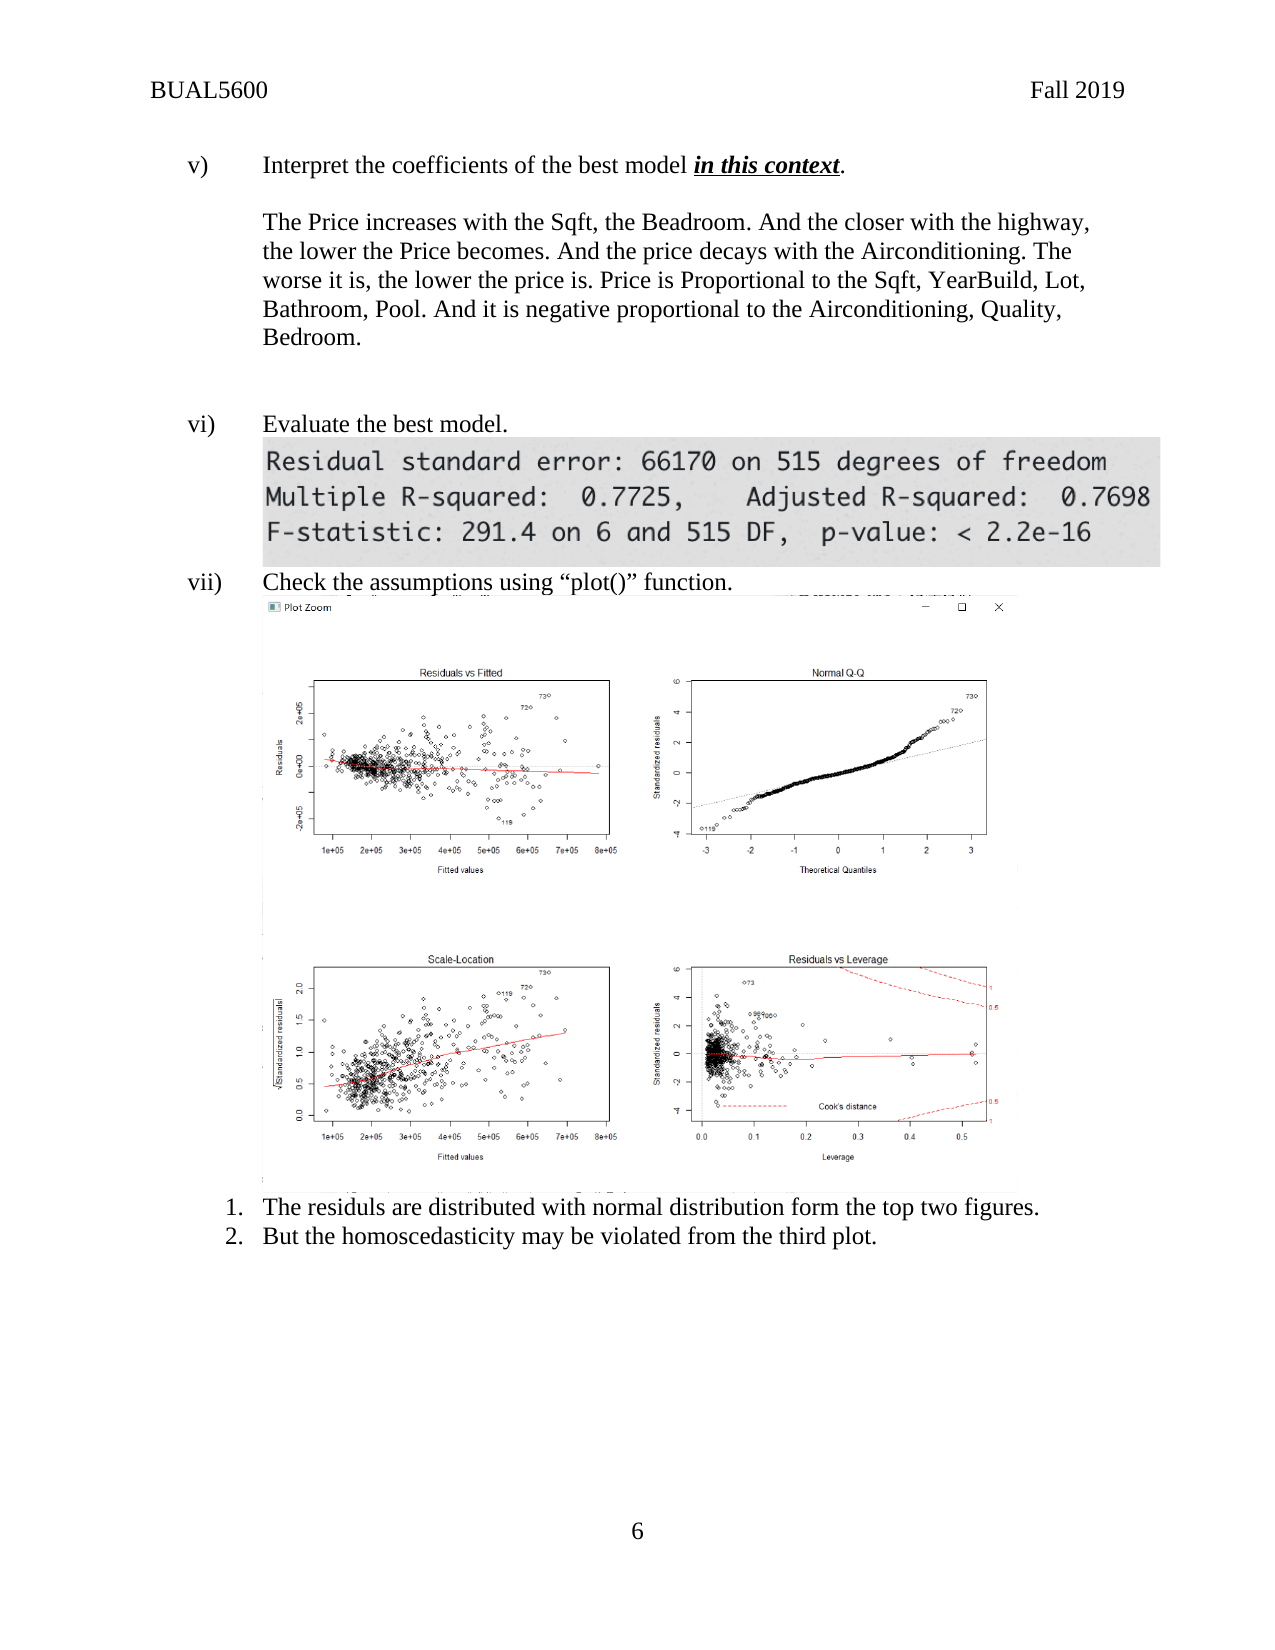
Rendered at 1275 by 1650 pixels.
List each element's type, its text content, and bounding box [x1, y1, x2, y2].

picture [262, 437, 1161, 567]
picture [262, 595, 1018, 1193]
list The Price increases with the Sqft, the Beadroom. And the closer with the highway, the lower the Price becomes. And the price decays with the Airconditioning. The worse it is, the lower the price is. Price is Proportional to the Sqft, YearBuild, Lot, Bathroom, Pool. And it is negative proportional to the Airconditioning, Quality, Bedroom. [262, 207, 1125, 351]
list The residuls are distributed with normal distribution form the top two figures. [225, 1192, 1125, 1221]
list But the homoscedasticity may be violated from the third plot. [225, 1221, 1125, 1250]
list Interpret the coefficients of the best model in this context. [187, 150, 1125, 179]
list Check the assumptions using “plot()” function. [187, 567, 1125, 595]
list Evaluate the best model. [187, 409, 1125, 437]
